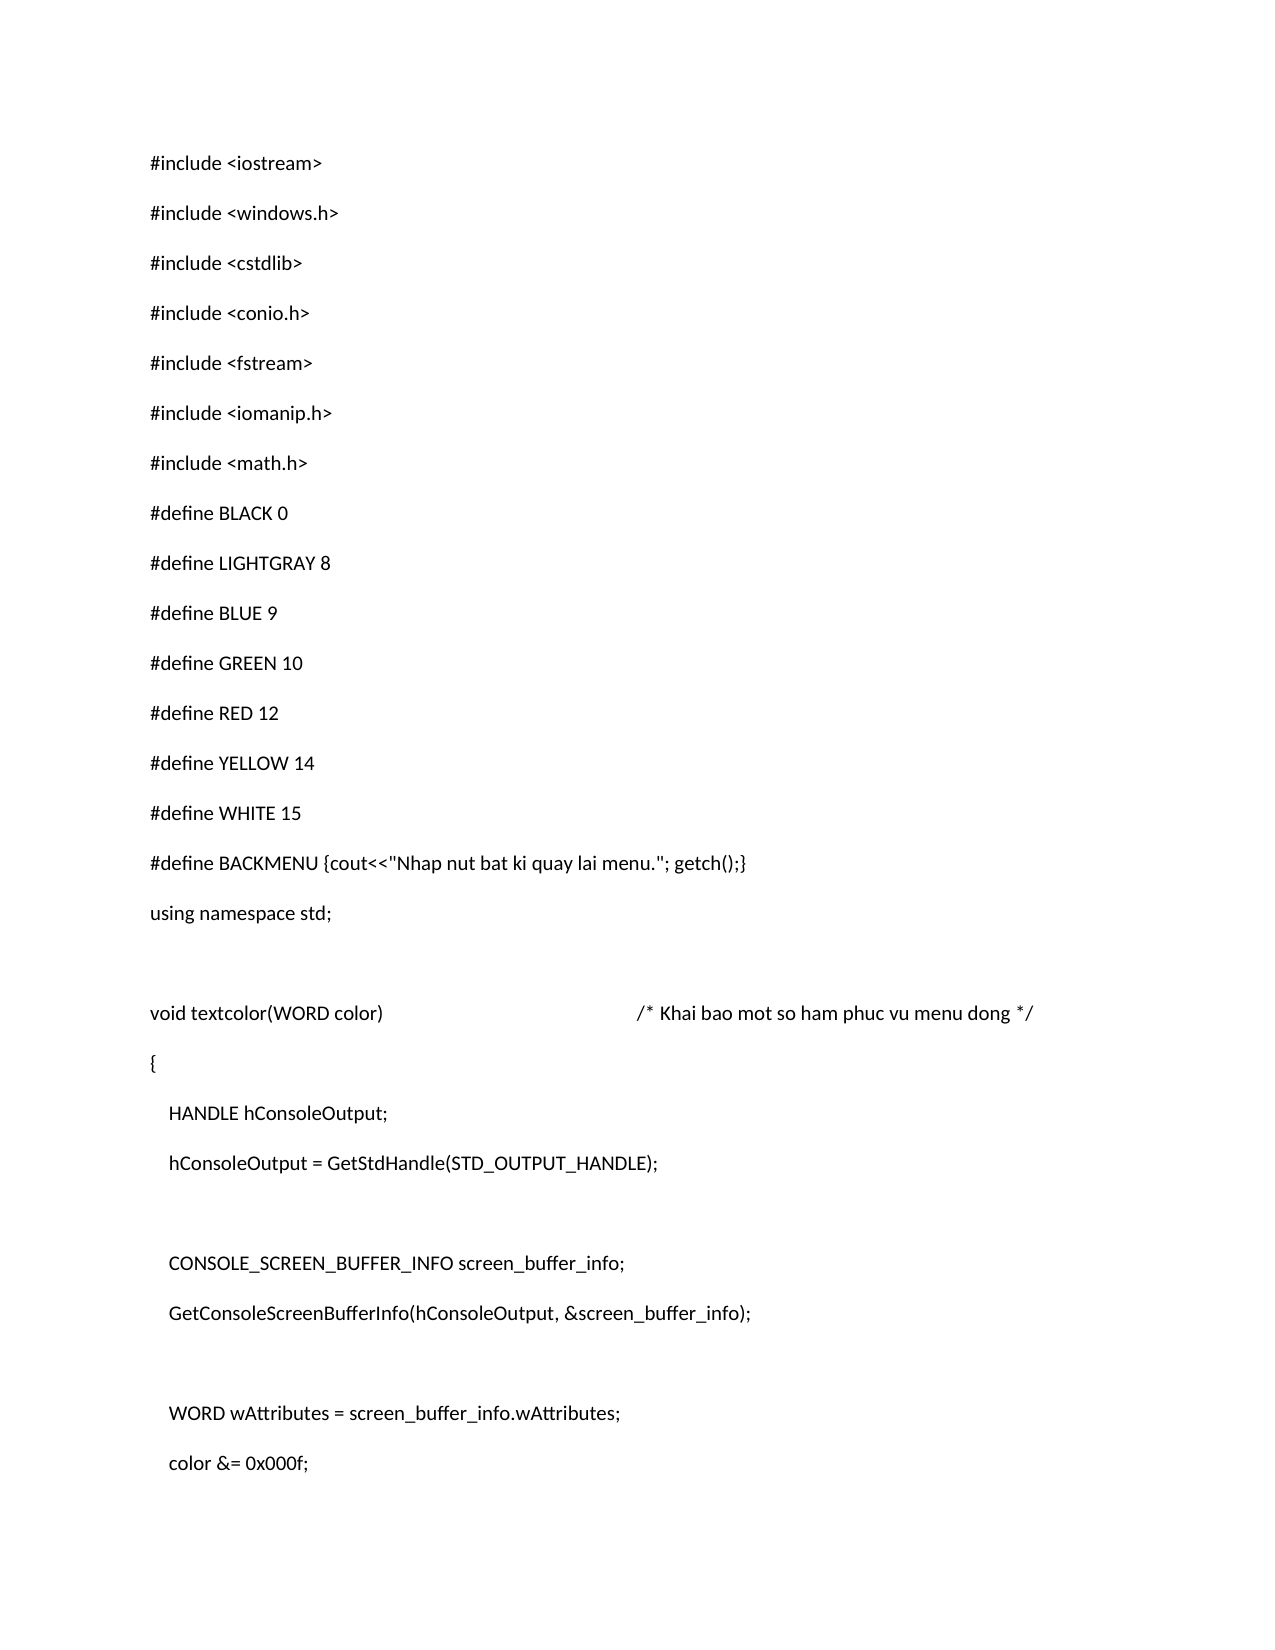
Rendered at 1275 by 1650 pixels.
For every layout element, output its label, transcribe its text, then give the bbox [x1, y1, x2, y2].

text #define YELLOW 14 [150, 750, 1125, 775]
text #include <iostream> [150, 150, 1125, 175]
text void textcolor(WORD color) /* Khai bao mot so ham phuc vu menu dong */ [150, 1000, 1125, 1025]
text #include <cstdlib> [150, 250, 1125, 275]
text #include <windows.h> [150, 200, 1125, 225]
text #include <fstream> [150, 350, 1125, 375]
text #define LIGHTGRAY 8 [150, 550, 1125, 575]
text #define GREEN 10 [150, 650, 1125, 675]
text #include <conio.h> [150, 300, 1125, 325]
text { [150, 1050, 1125, 1075]
text hConsoleOutput = GetStdHandle(STD_OUTPUT_HANDLE); [150, 1150, 1125, 1175]
text color &= 0x000f; [150, 1450, 1125, 1475]
text #define BACKMENU {cout<<"Nhap nut bat ki quay lai menu."; getch();} [150, 850, 1125, 875]
text HANDLE hConsoleOutput; [150, 1100, 1125, 1125]
text #define RED 12 [150, 700, 1125, 725]
text WORD wAttributes = screen_buffer_info.wAttributes; [150, 1400, 1125, 1425]
text #define BLACK 0 [150, 500, 1125, 525]
text #define BLUE 9 [150, 600, 1125, 625]
text #include <iomanip.h> [150, 400, 1125, 425]
text using namespace std; [150, 900, 1125, 925]
text #define WHITE 15 [150, 800, 1125, 825]
text GetConsoleScreenBufferInfo(hConsoleOutput, &screen_buffer_info); [150, 1300, 1125, 1325]
text CONSOLE_SCREEN_BUFFER_INFO screen_buffer_info; [150, 1250, 1125, 1275]
text #include <math.h> [150, 450, 1125, 475]
